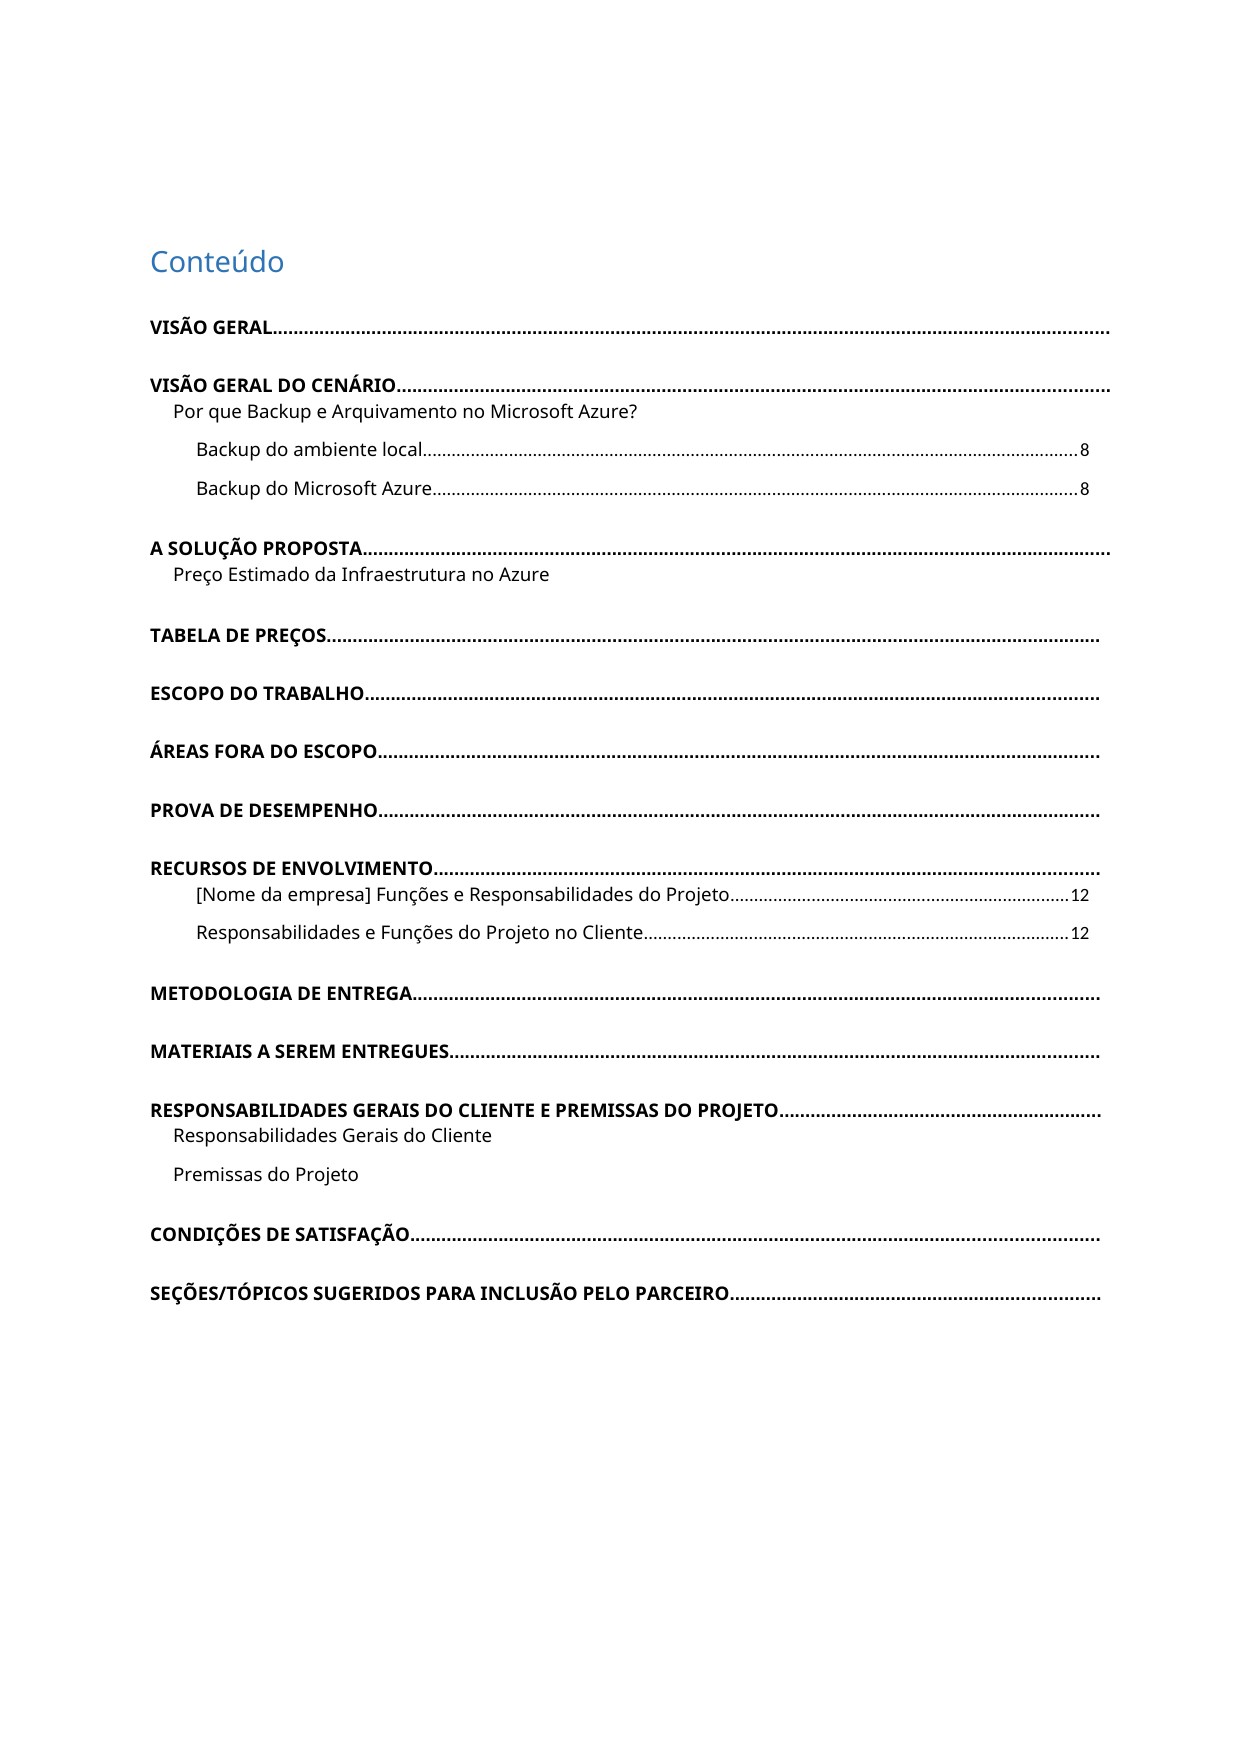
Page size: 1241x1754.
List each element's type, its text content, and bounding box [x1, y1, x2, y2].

text Responsabilidades Gerais do Cliente e Premissas do Projeto 14 [150, 1093, 1090, 1122]
text Áreas Fora do Escopo 12 [150, 735, 1090, 764]
text Preço Estimado da Infraestrutura no Azure 9 [173, 561, 1090, 587]
text Seções/Tópicos Sugeridos Para Inclusão pelo Parceiro 16 [150, 1276, 1090, 1306]
text Por que Backup e Arquivamento no Microsoft Azure? 8 [173, 398, 1090, 423]
text Escopo do Trabalho 11 [150, 677, 1090, 706]
text Responsabilidades e Funções do Projeto no Cliente 12 [196, 919, 1090, 945]
text Tabela de Preços 11 [150, 618, 1090, 648]
text Metodologia de Entrega 13 [150, 977, 1090, 1006]
text Backup do Microsoft Azure 8 [196, 475, 1090, 500]
text Materiais a Serem Entregues 13 [150, 1035, 1090, 1064]
text Visão geral 5 [150, 311, 1090, 340]
text Premissas do Projeto 15 [173, 1161, 1090, 1186]
text Visão Geral do Cenário 8 [150, 369, 1090, 398]
text A Solução Proposta 9 [150, 532, 1090, 561]
text [Nome da empresa] Funções e Responsabilidades do Projeto 12 [196, 881, 1090, 906]
text Prova de Desempenho 12 [150, 793, 1090, 823]
text Condições de Satisfação 15 [150, 1218, 1090, 1247]
text Recursos de Envolvimento 12 [150, 852, 1090, 881]
subtitle Conteúdo [150, 242, 1090, 281]
text Responsabilidades Gerais do Cliente 14 [173, 1122, 1090, 1148]
text Backup do ambiente local 8 [196, 436, 1090, 462]
